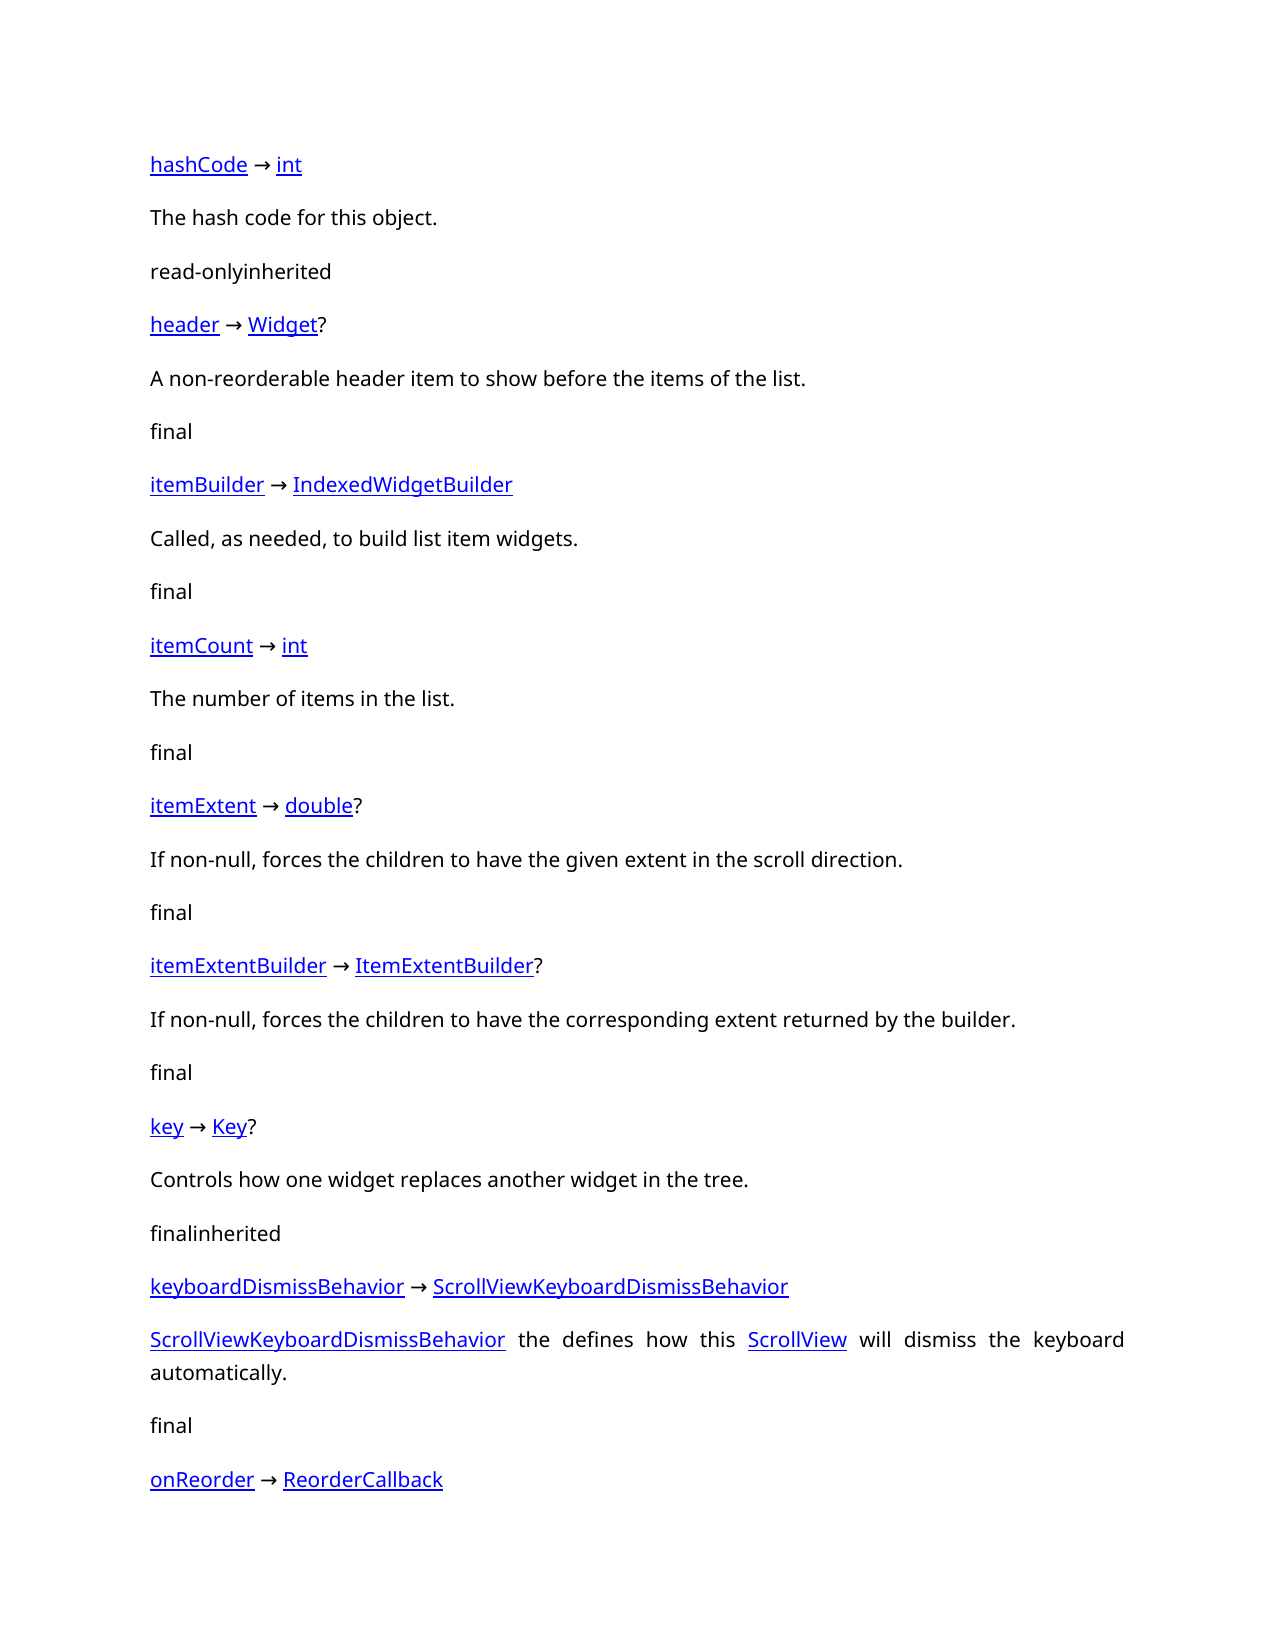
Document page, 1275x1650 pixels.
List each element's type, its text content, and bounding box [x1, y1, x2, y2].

text itemExtentBuilder → ItemExtentBuilder? [150, 952, 1125, 980]
text final [150, 417, 1125, 446]
text The hash code for this object. [150, 203, 1125, 232]
text ScrollViewKeyboardDismissBehavior the defines how this ScrollView will dismiss the keyboard automatically. [150, 1326, 1125, 1387]
text key → Key? [150, 1112, 1125, 1140]
text header → Widget? [150, 310, 1125, 339]
text itemBuilder → IndexedWidgetBuilder [150, 471, 1125, 499]
text onReorder → ReorderCallback [150, 1465, 1125, 1493]
text read-onlyinherited [150, 257, 1125, 285]
text keyboardDismissBehavior → ScrollViewKeyboardDismissBehavior [150, 1272, 1125, 1301]
text final [150, 1058, 1125, 1087]
text final [150, 577, 1125, 606]
text itemCount → int [150, 631, 1125, 659]
text If non-null, forces the children to have the given extent in the scroll direction. [150, 845, 1125, 873]
text Called, as needed, to build list item widgets. [150, 524, 1125, 552]
text itemExtent → double? [150, 791, 1125, 820]
text final [150, 738, 1125, 766]
text finalinherited [150, 1219, 1125, 1247]
text final [150, 1412, 1125, 1440]
text hashCode → int [150, 150, 1125, 178]
text final [150, 898, 1125, 927]
text A non-reorderable header item to show before the items of the list. [150, 364, 1125, 392]
text Controls how one widget replaces another widget in the tree. [150, 1165, 1125, 1194]
text If non-null, forces the children to have the corresponding extent returned by the builder. [150, 1005, 1125, 1033]
text The number of items in the list. [150, 684, 1125, 713]
